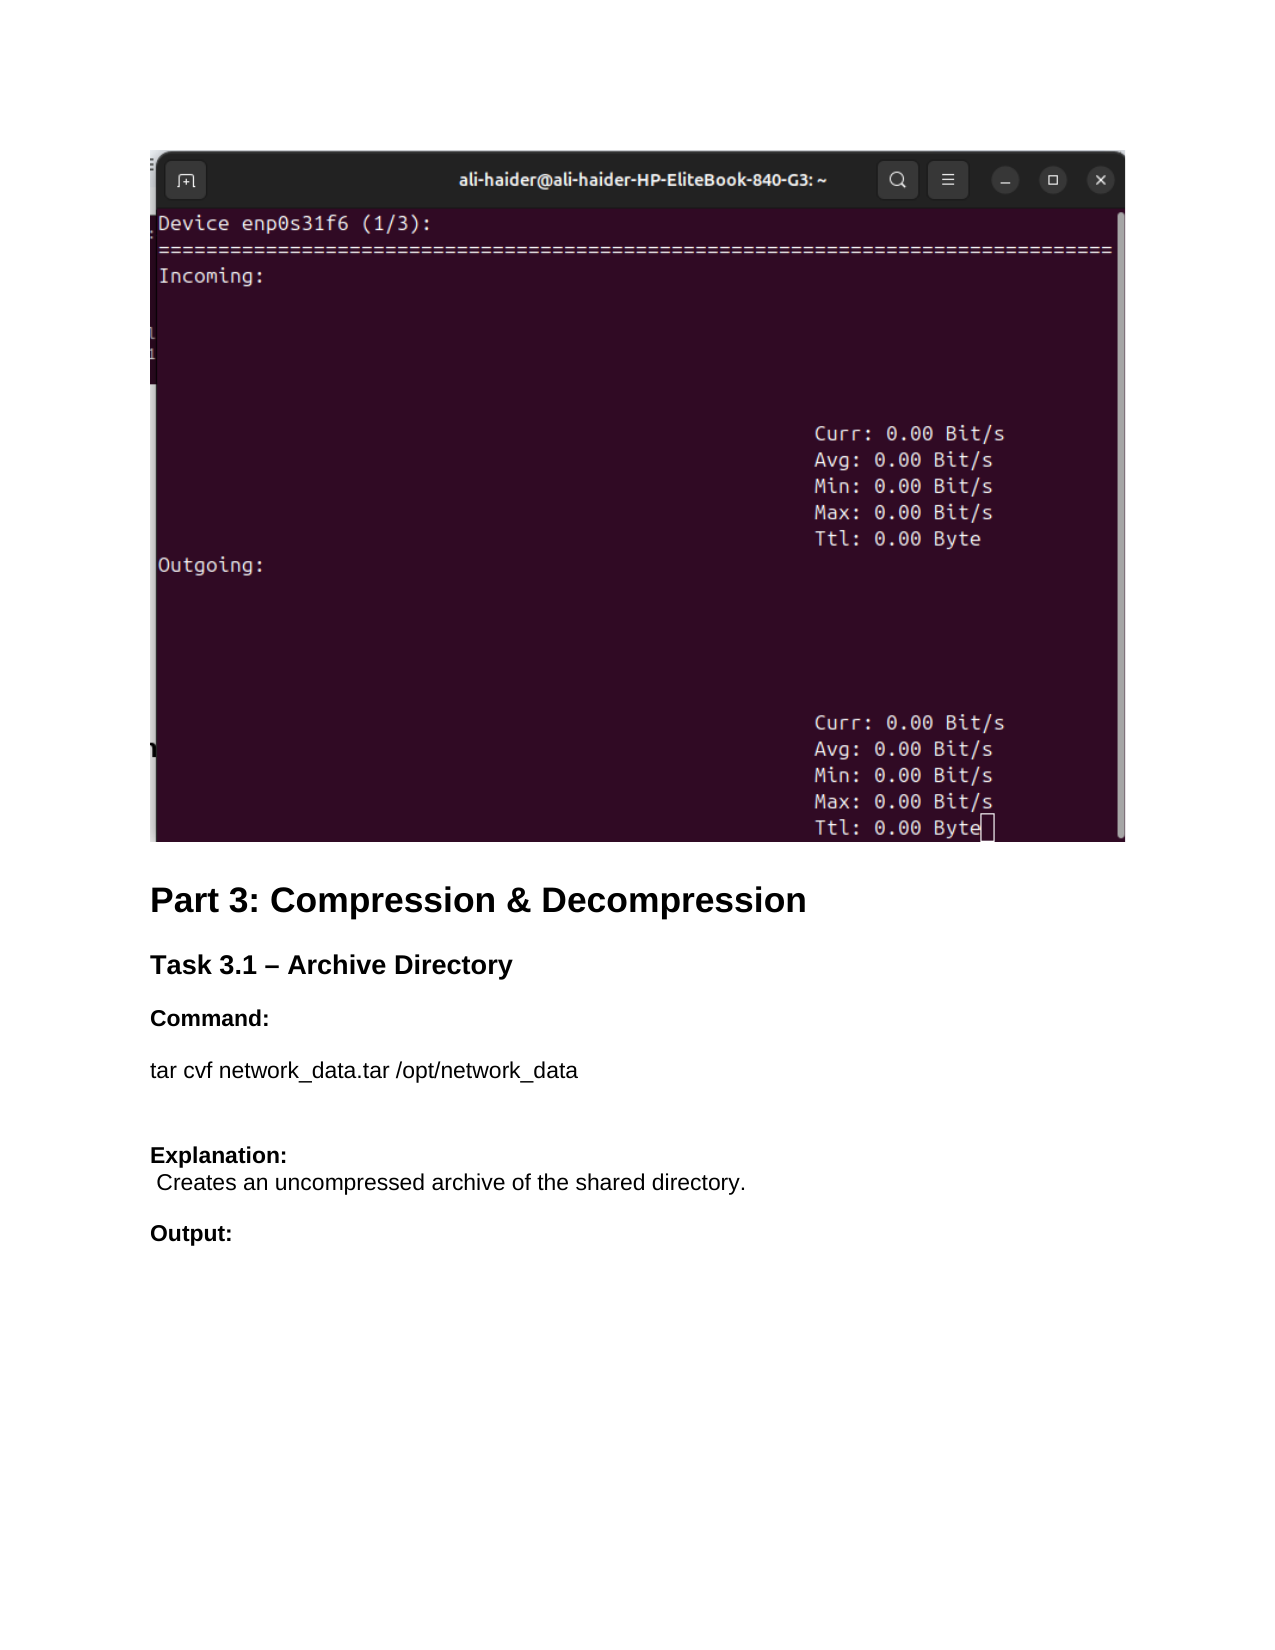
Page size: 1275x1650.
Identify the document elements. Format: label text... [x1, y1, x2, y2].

subtitle Task 3.1 – Archive Directory [150, 949, 1125, 980]
text Command: [150, 1005, 1125, 1032]
text tar cvf network_data.tar /opt/network_data [150, 1057, 1125, 1083]
text Output: [150, 1220, 1125, 1246]
text Explanation: Creates an uncompressed archive of the shared directory. [150, 1142, 1125, 1195]
picture [150, 150, 1125, 842]
subtitle Part 3: Compression & Decompression [150, 879, 1125, 920]
